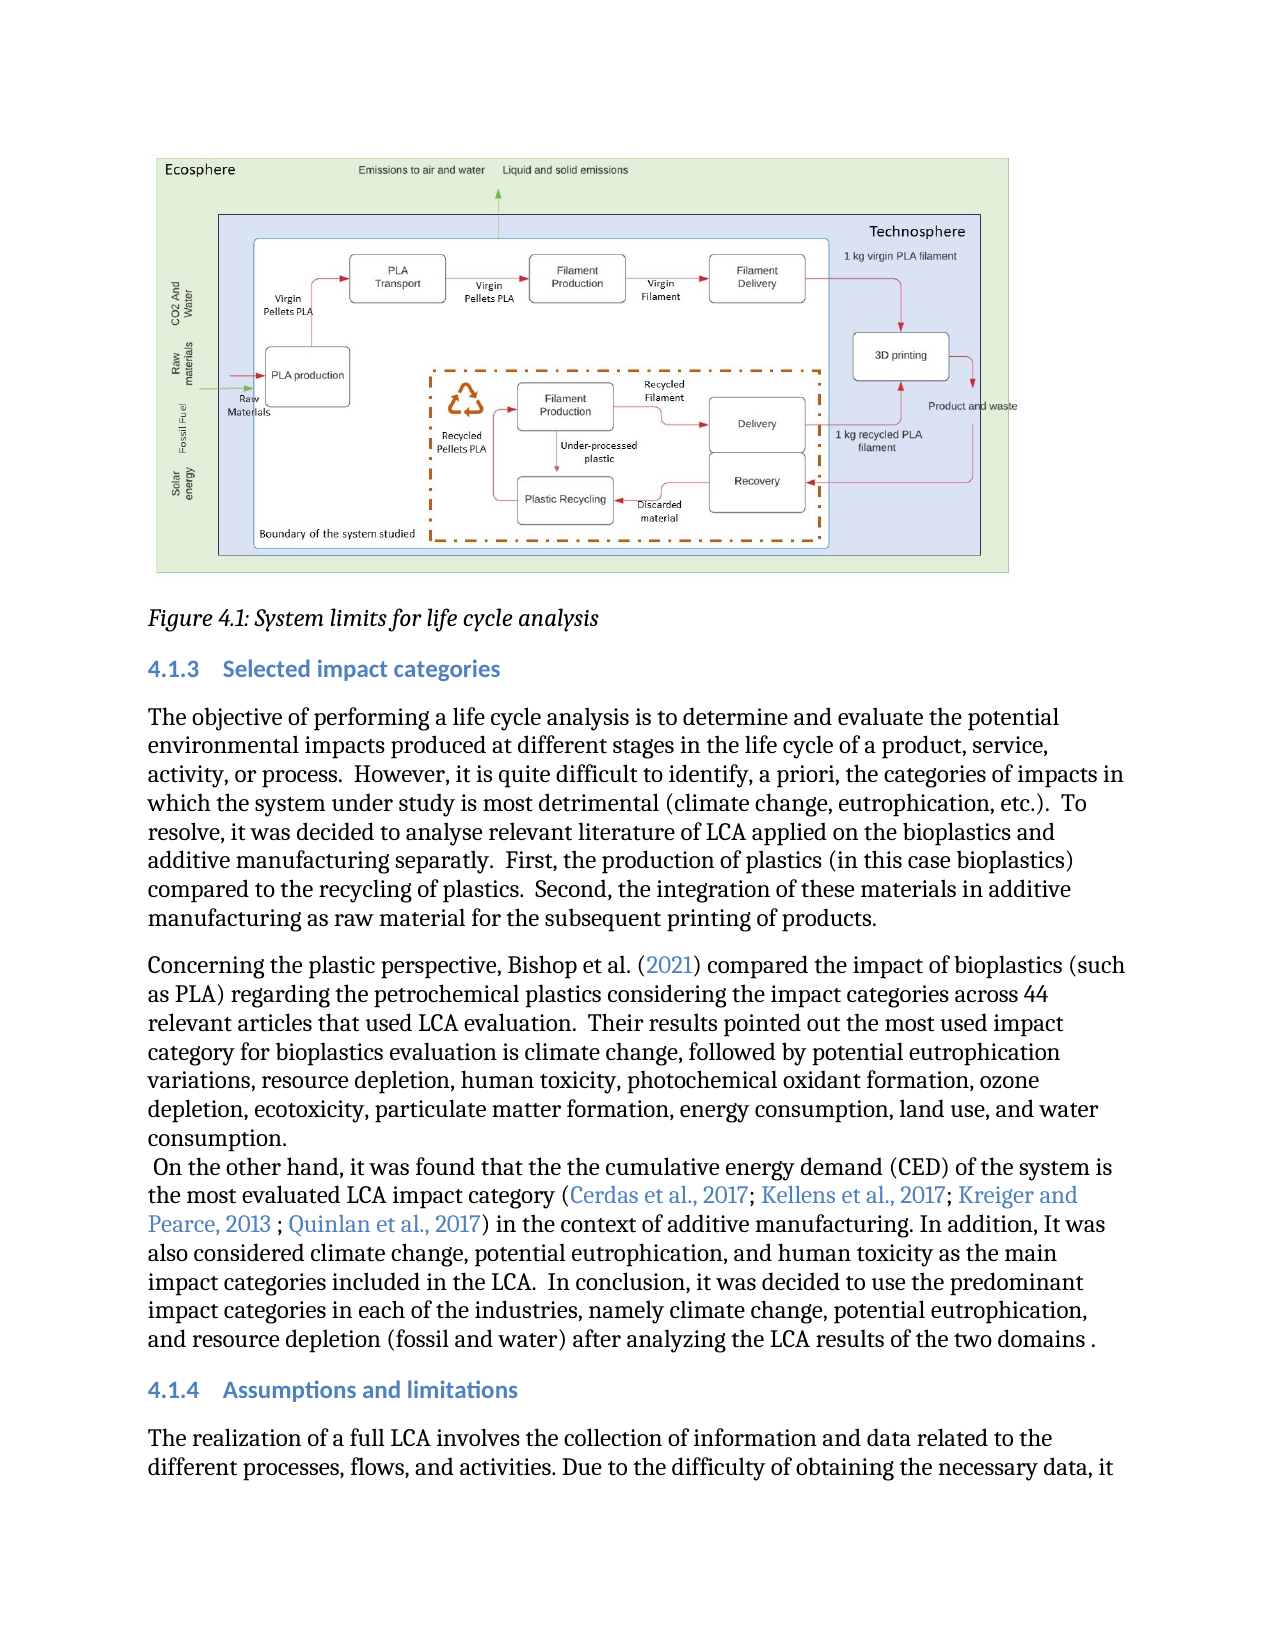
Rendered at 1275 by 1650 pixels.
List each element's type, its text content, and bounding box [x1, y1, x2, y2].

picture [147, 147, 1023, 583]
text Figure 4.1: System limits for life cycle analysis [148, 603, 1127, 632]
subtitle 4.1.3 Selected impact categories [148, 653, 1127, 684]
text The objective of performing a life cycle analysis is to determine and evaluate the potential environmental impacts produced at different stages in the life cycle of a product, service, activity, or process. However, it is quite difficult to identify, a priori, the categories of impacts in which the system under study is most detrimental (climate change, eutrophication, etc.). To resolve, it was decided to analyse relevant literature of LCA applied on the bioplastics and additive manufacturing separatly. First, the production of plastics (in this case bioplastics) compared to the recycling of plastics. Second, the integration of these materials in additive manufacturing as raw material for the subsequent printing of products. [148, 702, 1127, 932]
subtitle 4.1.4 Assumptions and limitations [148, 1374, 1127, 1405]
text Concerning the plastic perspective, Bishop et al. (2021) compared the impact of bioplastics (such as PLA) regarding the petrochemical plastics considering the impact categories across 44 relevant articles that used LCA evaluation. Their results pointed out the most used impact category for bioplastics evaluation is climate change, followed by potential eutrophication variations, resource depletion, human toxicity, photochemical oxidant formation, ozone depletion, ecotoxicity, particulate matter formation, energy consumption, land use, and water consumption. On the other hand, it was found that the the cumulative energy demand (CED) of the system is the most evaluated LCA impact category (Cerdas et al., 2017; Kellens et al., 2017; Kreiger and Pearce, 2013 ; Quinlan et al., 2017) in the context of additive manufacturing. In addition, It was also considered climate change, potential eutrophication, and human toxicity as the main impact categories included in the LCA. In conclusion, it was decided to use the predominant impact categories in each of the industries, namely climate change, potential eutrophication, and resource depletion (fossil and water) after analyzing the LCA results of the two domains . [148, 951, 1127, 1354]
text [148, 1424, 1127, 1481]
